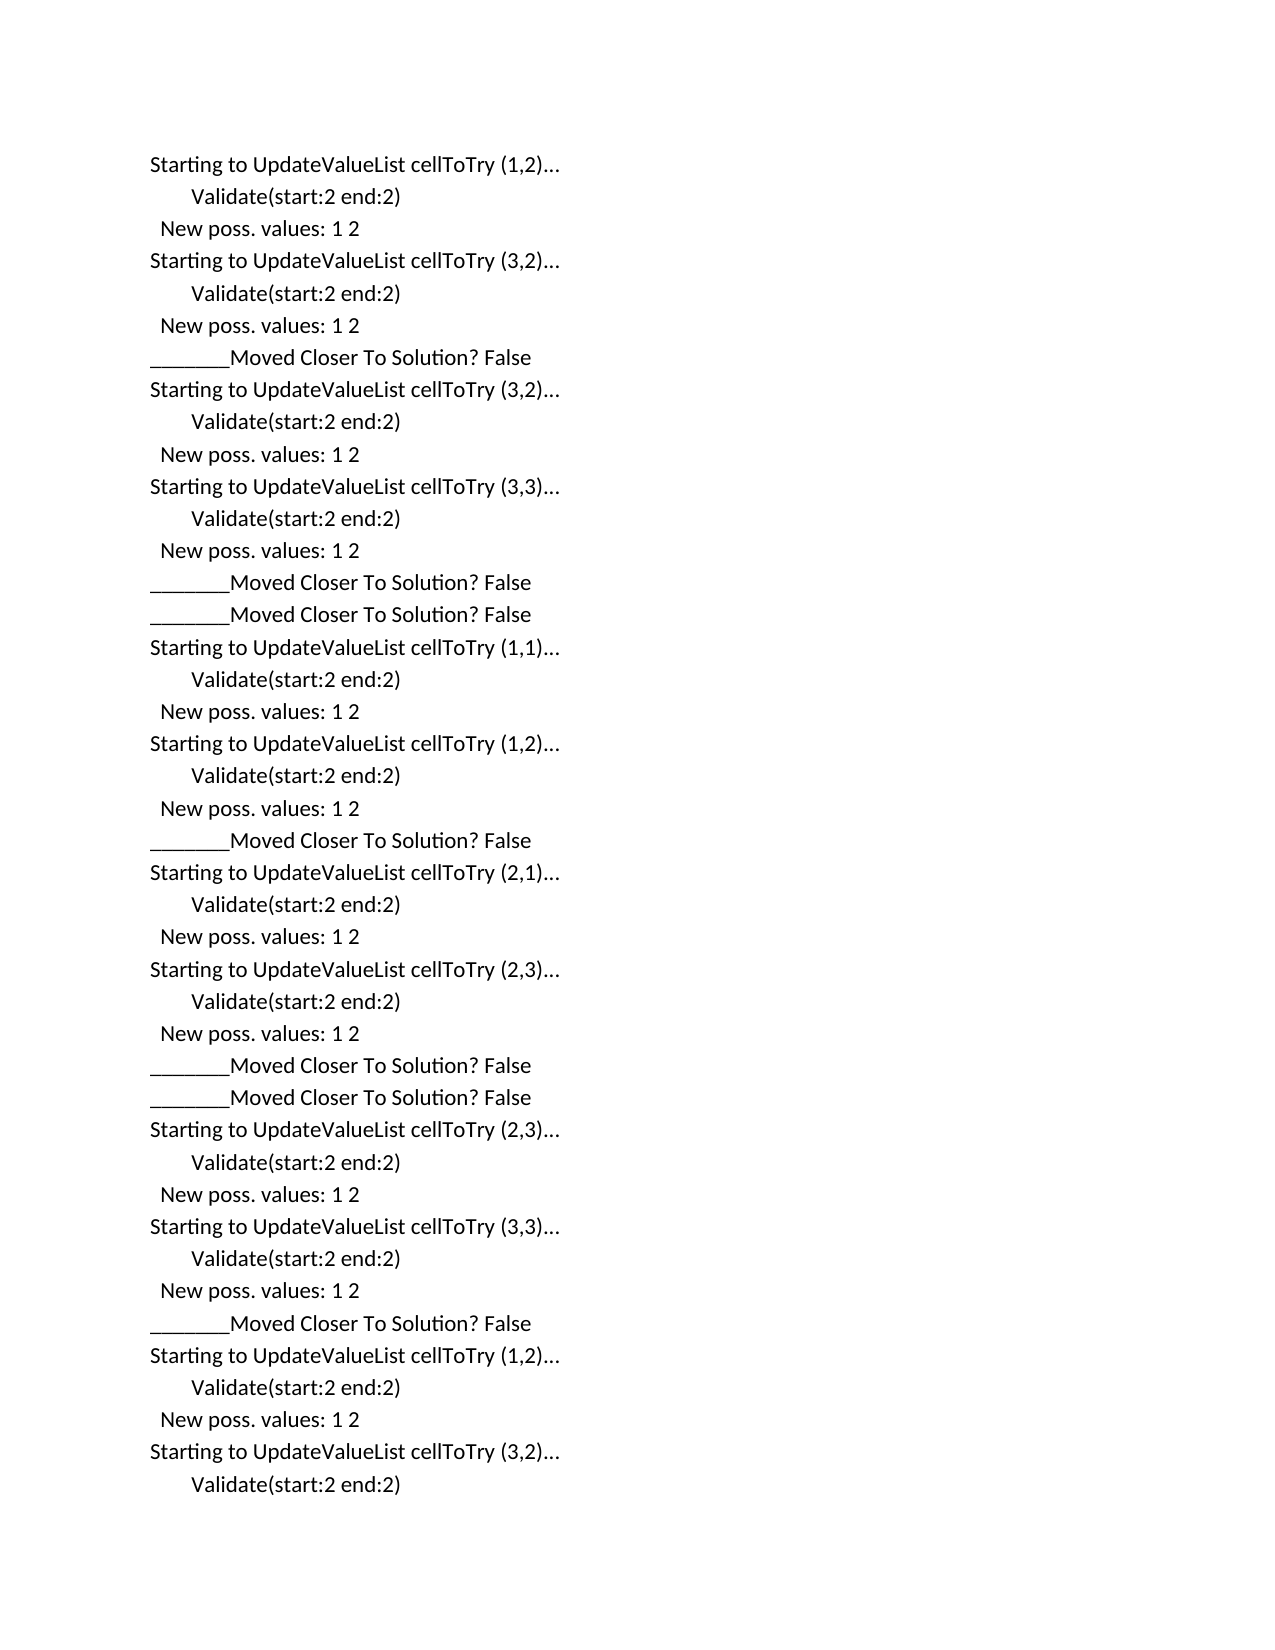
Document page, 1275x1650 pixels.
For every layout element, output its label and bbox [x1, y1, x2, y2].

text [150, 150, 1125, 1498]
